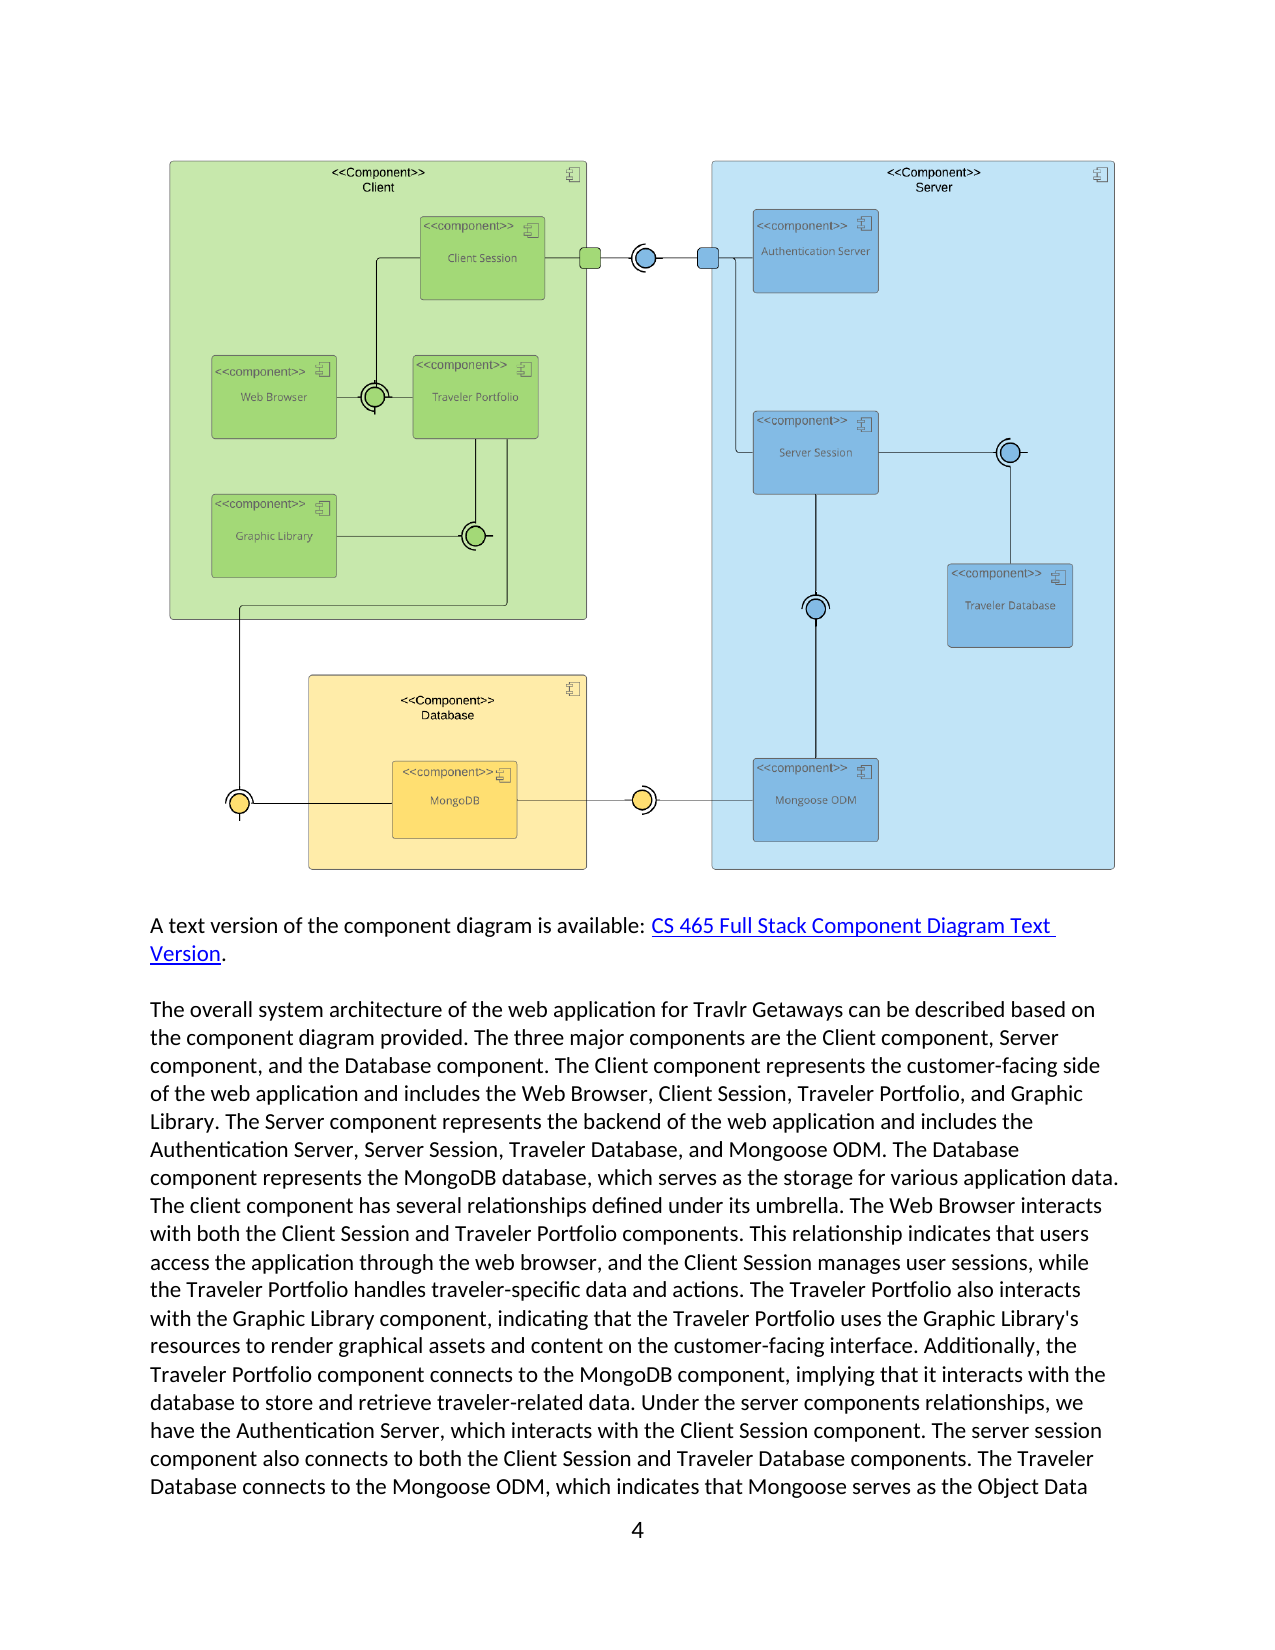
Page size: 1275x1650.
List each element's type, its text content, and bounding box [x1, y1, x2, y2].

text A text version of the component diagram is available: CS 465 Full Stack Component Diagram Text Version. [150, 911, 1125, 967]
picture [150, 150, 1125, 884]
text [150, 995, 1125, 1500]
